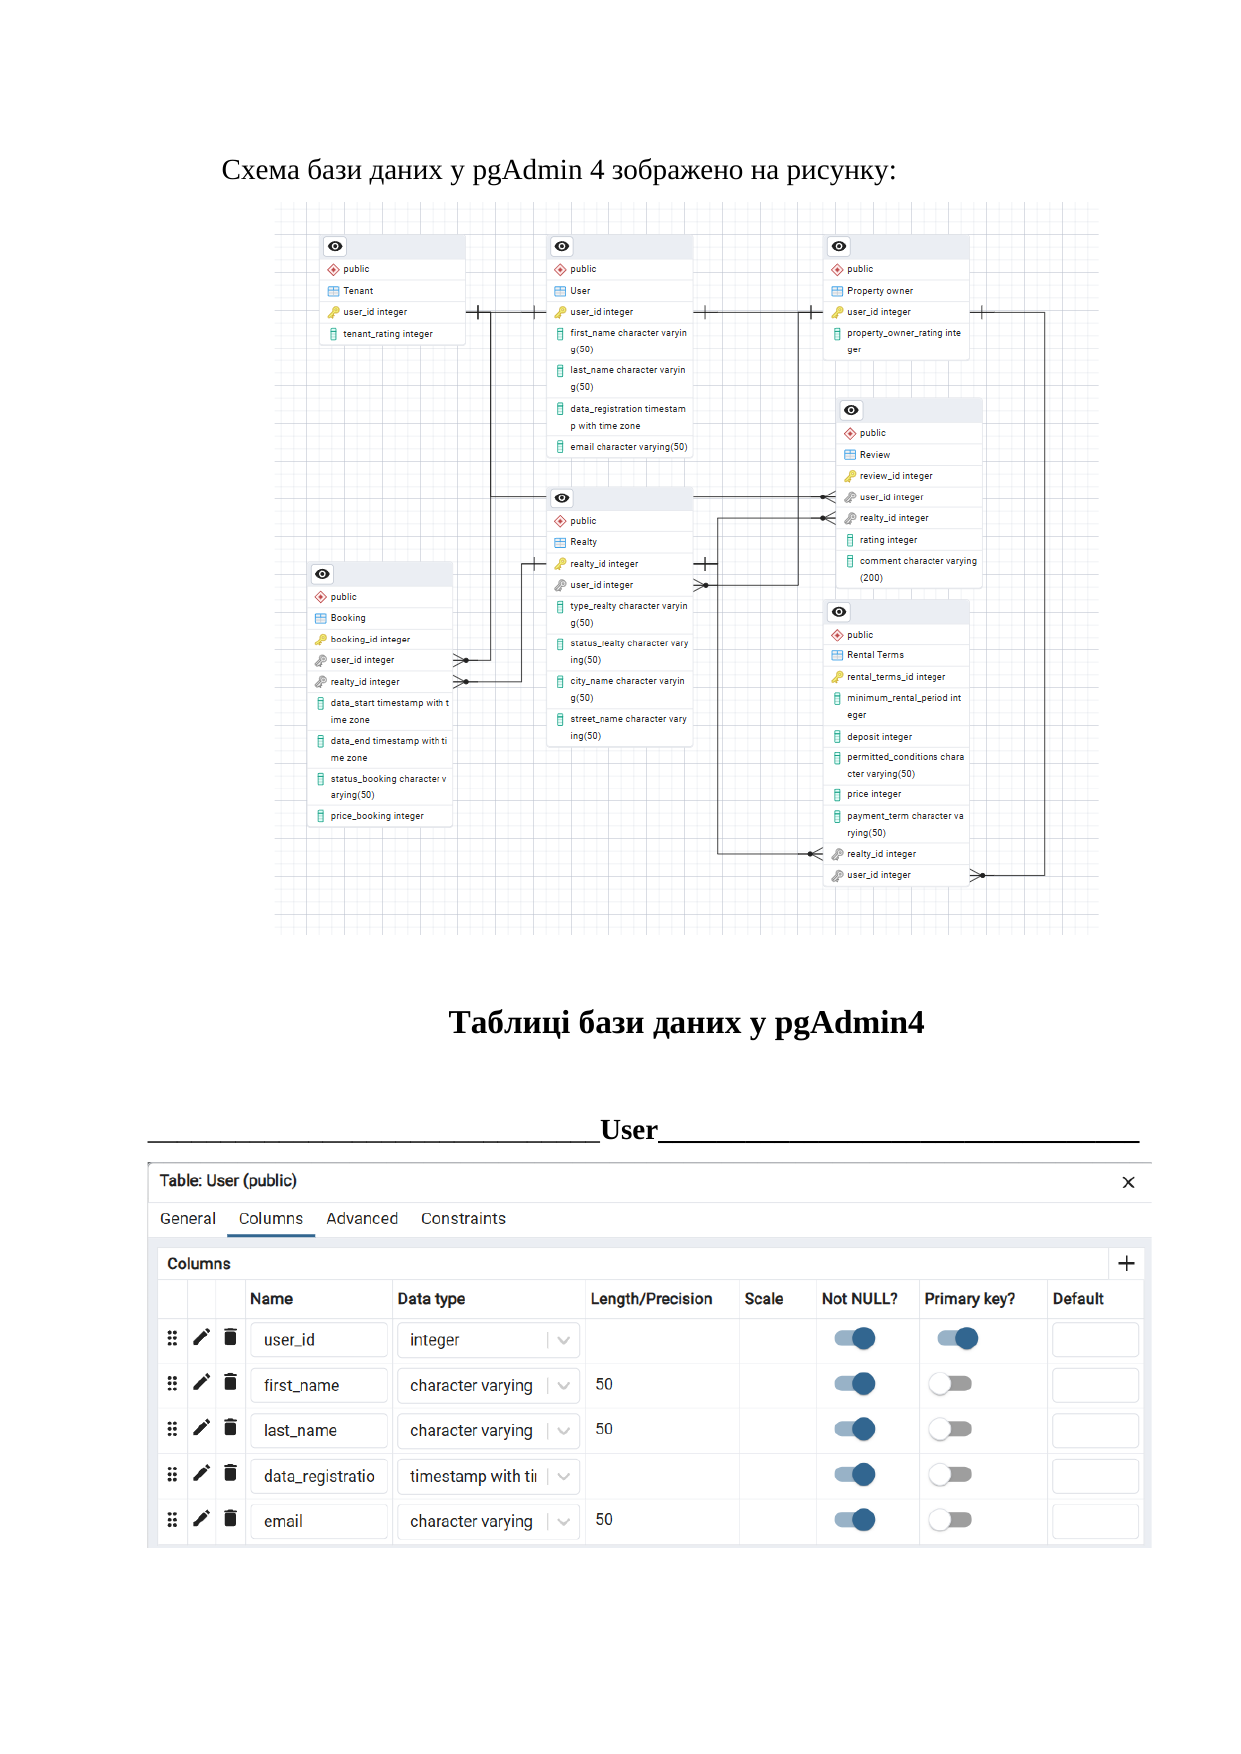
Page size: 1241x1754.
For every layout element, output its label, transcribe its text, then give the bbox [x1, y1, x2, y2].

text Схема бази даних у pgAdmin 4 зображено на рисунку: [148, 152, 1152, 186]
picture [147, 1162, 1152, 1548]
text _______________________________User_________________________________ [148, 1112, 1152, 1145]
text Таблиці бази даних у pgAdmin4 [148, 1002, 1152, 1040]
picture [274, 202, 1099, 935]
